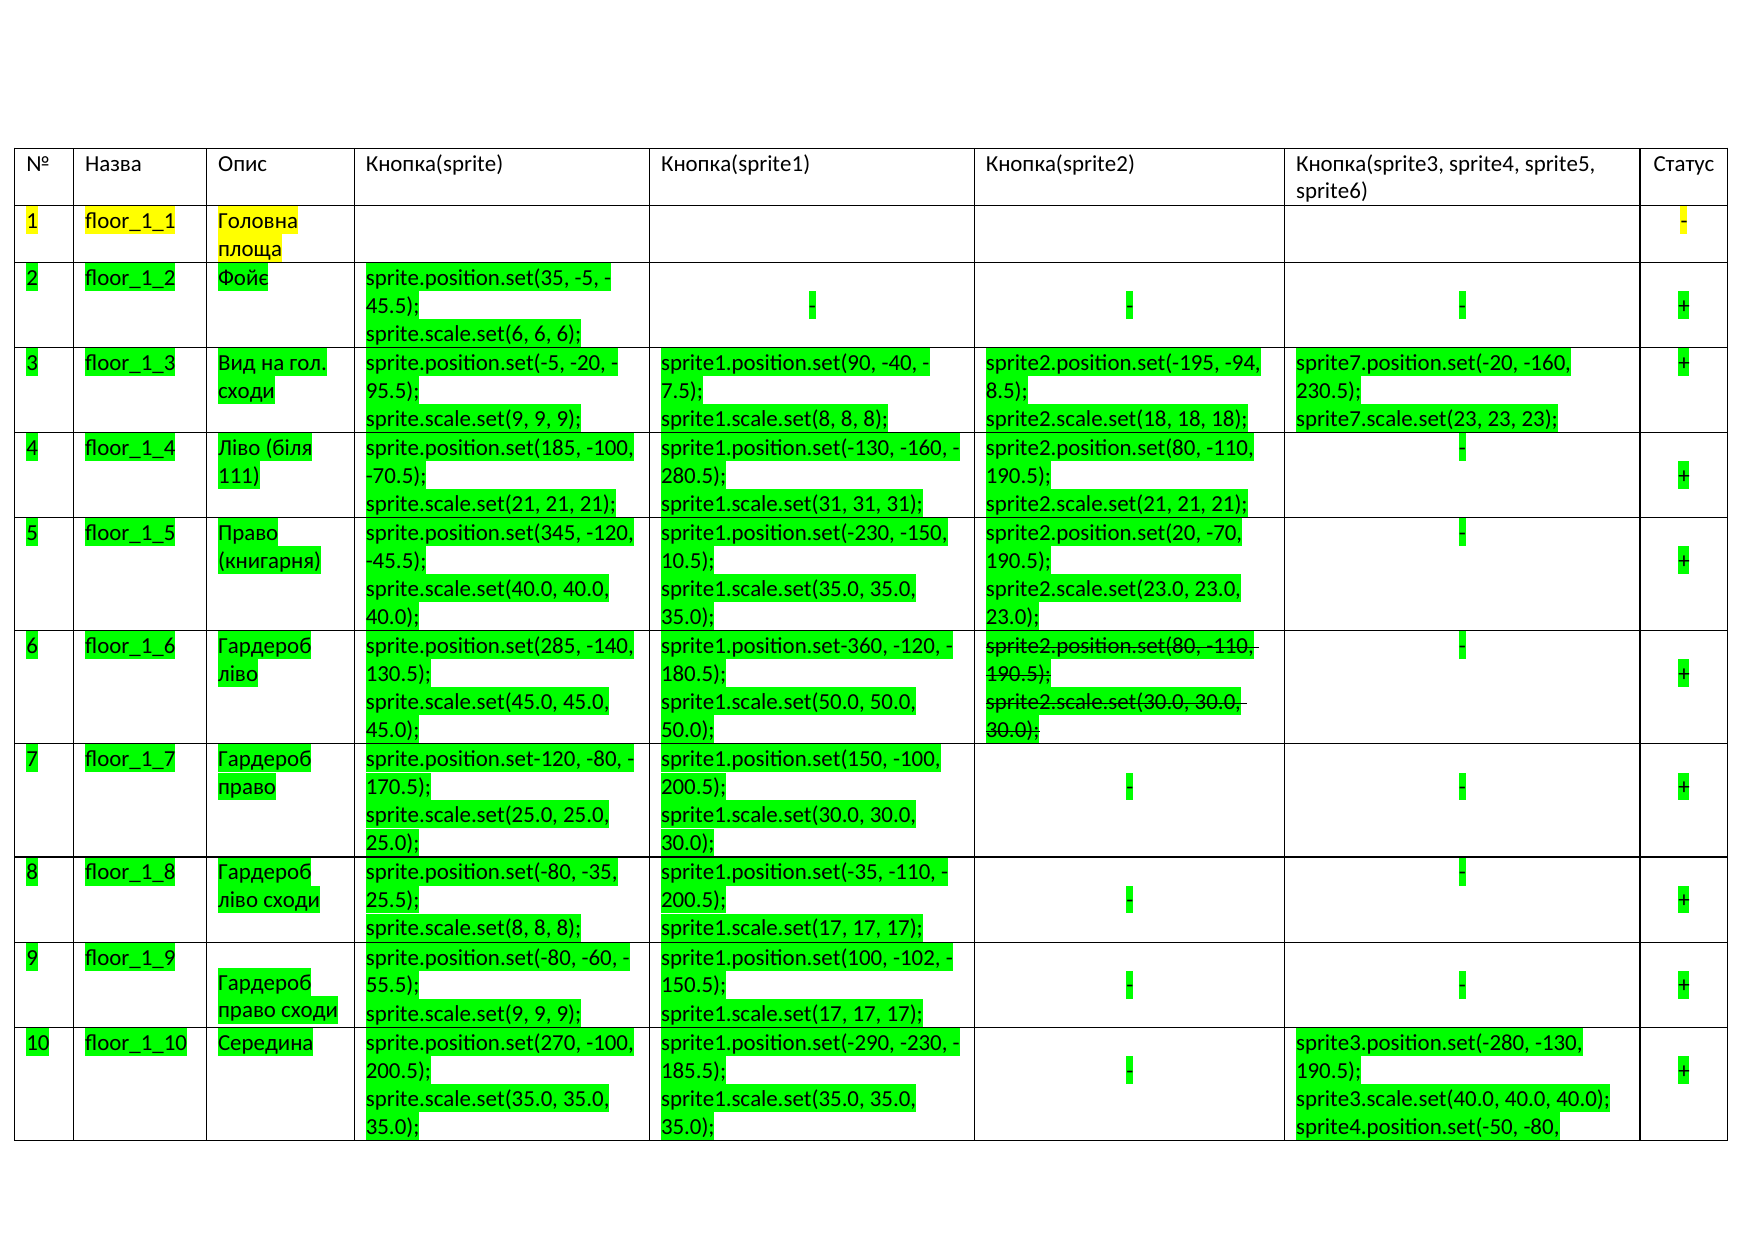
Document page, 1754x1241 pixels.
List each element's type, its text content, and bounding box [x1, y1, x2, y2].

table_cell 8 [15, 858, 73, 942]
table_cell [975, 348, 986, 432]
table_header Статус [1641, 149, 1727, 205]
table_cell sprite1.position.set(90, -40, -7.5); sprite1.scale.set(8, 8, 8); [703, 348, 974, 432]
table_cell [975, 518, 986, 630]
table_cell floor_1_3 [74, 348, 206, 432]
table_cell sprite1.position.set(-35, -110, -200.5); sprite1.scale.set(17, 17, 17); [650, 858, 974, 942]
table_cell sprite1.position.set(-230, -150, 10.5); sprite1.scale.set(35.0, 35.0, 35.0); [714, 518, 974, 630]
table_cell [975, 206, 1284, 262]
table_cell - [975, 858, 1284, 942]
table_cell [1285, 206, 1639, 262]
table_cell - [1285, 518, 1639, 630]
table_cell + [1641, 631, 1727, 743]
table_cell sprite.position.set(-5, -20, -95.5); sprite.scale.set(9, 9, 9); [419, 348, 649, 432]
table_cell sprite.position.set(185, -100, -70.5); sprite.scale.set(21, 21, 21); [426, 433, 649, 517]
table_header Назва [74, 149, 206, 205]
table_cell sprite2.position.set(80, -110, 190.5); sprite2.scale.set(30.0, 30.0, 30.0); [1039, 631, 1284, 743]
table_cell + [1641, 263, 1727, 347]
table_cell Гардероб право [207, 744, 354, 856]
table_cell 4 [15, 433, 73, 517]
table_cell Фойє [207, 263, 354, 347]
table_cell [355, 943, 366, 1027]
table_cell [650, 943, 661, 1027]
table_cell - [975, 744, 1284, 856]
table_cell 10 [15, 1028, 73, 1140]
table_cell floor_1_8 [74, 858, 206, 942]
table_cell - [975, 263, 1284, 347]
table_cell floor_1_5 [74, 518, 206, 630]
table_header № [15, 149, 73, 205]
table_cell floor_1_9 [74, 943, 206, 1027]
table_cell sprite2.position.set(20, -70, 190.5); sprite2.scale.set(23.0, 23.0, 23.0); [1039, 518, 1284, 630]
table_header Опис [207, 149, 354, 205]
table_cell - [1285, 263, 1639, 347]
table_cell sprite2.position.set(80, -110, 190.5); sprite2.scale.set(21, 21, 21); [1051, 433, 1284, 517]
table_header Кнопка(sprite) [355, 149, 649, 205]
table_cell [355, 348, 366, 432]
table_cell - [1285, 631, 1639, 743]
table_cell 5 [15, 518, 73, 630]
table_cell sprite1.position.set(100, -102, -150.5); sprite1.scale.set(17, 17, 17); [726, 943, 974, 1027]
table_cell 9 [15, 943, 73, 1027]
table_cell 1 [15, 206, 73, 262]
table_cell sprite.position.set(270, -100, 200.5); sprite.scale.set(35.0, 35.0, 35.0); [419, 1028, 649, 1140]
table_cell + [1641, 858, 1727, 942]
table_cell - [975, 1028, 1284, 1140]
table_cell sprite.position.set(-80, -60, -55.5); sprite.scale.set(9, 9, 9); [419, 943, 649, 1027]
table_cell Ліво (біля 111) [207, 433, 354, 517]
table_cell sprite.position.set(35, -5, -45.5); sprite.scale.set(6, 6, 6); [419, 263, 649, 347]
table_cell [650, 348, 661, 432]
table_cell floor_1_10 [74, 1028, 206, 1140]
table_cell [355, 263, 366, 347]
table_cell floor_1_7 [74, 744, 206, 856]
table_cell sprite1.position.set-360, -120, -180.5); sprite1.scale.set(50.0, 50.0, 50.0); [714, 631, 974, 743]
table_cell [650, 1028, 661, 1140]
table_cell sprite.position.set(345, -120, -45.5); sprite.scale.set(40.0, 40.0, 40.0); [419, 518, 649, 630]
table_cell + [1641, 1028, 1727, 1140]
table_cell sprite1.position.set(150, -100, 200.5); sprite1.scale.set(30.0, 30.0, 30.0); [650, 744, 974, 856]
table_cell 2 [15, 263, 73, 347]
table_cell [355, 206, 649, 262]
table_cell floor_1_4 [74, 433, 206, 517]
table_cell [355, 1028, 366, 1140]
table_cell Головна площа [282, 206, 354, 262]
table_cell sprite2.position.set(-195, -94, 8.5); sprite2.scale.set(18, 18, 18); [1028, 348, 1284, 432]
table_cell sprite7.position.set(-20, -160, 230.5); sprite7.scale.set(23, 23, 23); [1361, 348, 1639, 432]
table_cell + [1641, 943, 1727, 1027]
table_cell floor_1_1 [74, 206, 206, 262]
table_cell 6 [15, 631, 73, 743]
table_cell Право (книгарня) [207, 518, 354, 630]
table_header Кнопка(sprite1) [650, 149, 974, 205]
table_cell 7 [15, 744, 73, 856]
table_cell sprite.position.set(285, -140, 130.5); sprite.scale.set(45.0, 45.0, 45.0); [419, 631, 649, 743]
table_cell + [1641, 518, 1727, 630]
table_cell sprite.position.set(-80, -35, 25.5); sprite.scale.set(8, 8, 8); [355, 858, 649, 942]
table_cell - [1285, 858, 1639, 942]
table_cell floor_1_6 [74, 631, 206, 743]
table_cell - [650, 263, 974, 347]
table_cell - [975, 943, 1284, 1027]
table_cell - [1641, 206, 1727, 262]
table_cell sprite1.position.set(-130, -160, -280.5); sprite1.scale.set(31, 31, 31); [726, 433, 974, 517]
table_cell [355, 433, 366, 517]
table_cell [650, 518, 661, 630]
table_cell + [1641, 433, 1727, 517]
table_cell Гардероб ліво [207, 631, 354, 743]
table_cell floor_1_2 [74, 263, 206, 347]
table_cell Середина [207, 1028, 354, 1140]
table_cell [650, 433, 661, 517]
table_cell - [1285, 744, 1639, 856]
table_cell 3 [15, 348, 73, 432]
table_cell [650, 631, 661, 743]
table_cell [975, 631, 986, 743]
table_cell sprite.position.set-120, -80, -170.5); sprite.scale.set(25.0, 25.0, 25.0); [355, 744, 649, 856]
table_cell sprite1.position.set(-290, -230, -185.5); sprite1.scale.set(35.0, 35.0, 35.0); [714, 1028, 974, 1140]
table_cell + [1641, 348, 1727, 432]
table_cell [650, 206, 974, 262]
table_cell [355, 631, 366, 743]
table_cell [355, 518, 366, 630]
table_cell - [1285, 943, 1639, 1027]
table_cell Гардероб право сходи [207, 943, 354, 1027]
table_cell Вид на гол. сходи [207, 348, 354, 432]
table_cell + [1641, 744, 1727, 856]
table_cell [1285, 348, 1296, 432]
table_header Кнопка(sprite3, sprite4, sprite5, sprite6) [1285, 149, 1639, 205]
table_cell Гардероб ліво сходи [207, 858, 354, 942]
table_cell - [1285, 433, 1639, 517]
table_header Кнопка(sprite2) [975, 149, 1284, 205]
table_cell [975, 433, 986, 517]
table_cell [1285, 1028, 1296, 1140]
